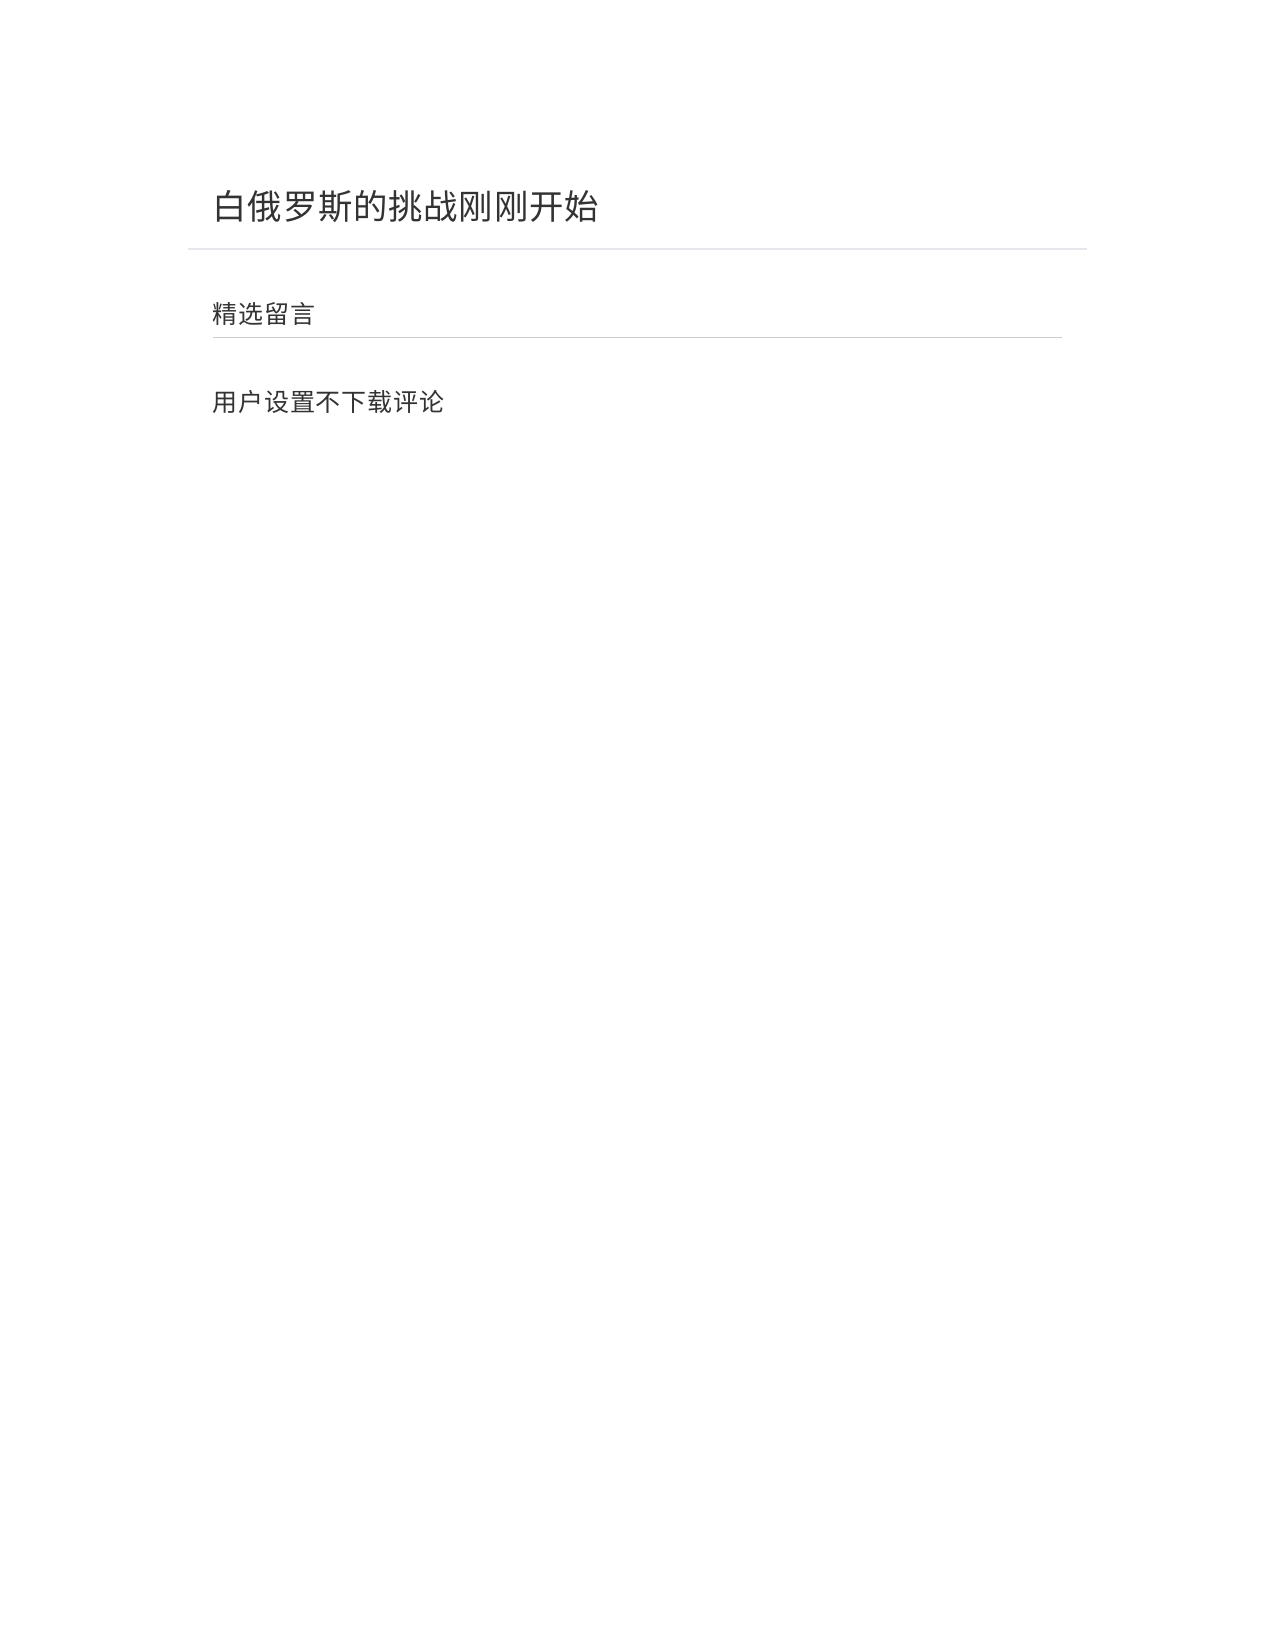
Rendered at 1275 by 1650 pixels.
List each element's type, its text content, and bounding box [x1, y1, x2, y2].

subtitle 精选留言 [212, 290, 1062, 338]
text 用户设置不下载评论 [212, 379, 1062, 419]
title 白俄罗斯的挑战刚刚开始 [187, 150, 1087, 250]
